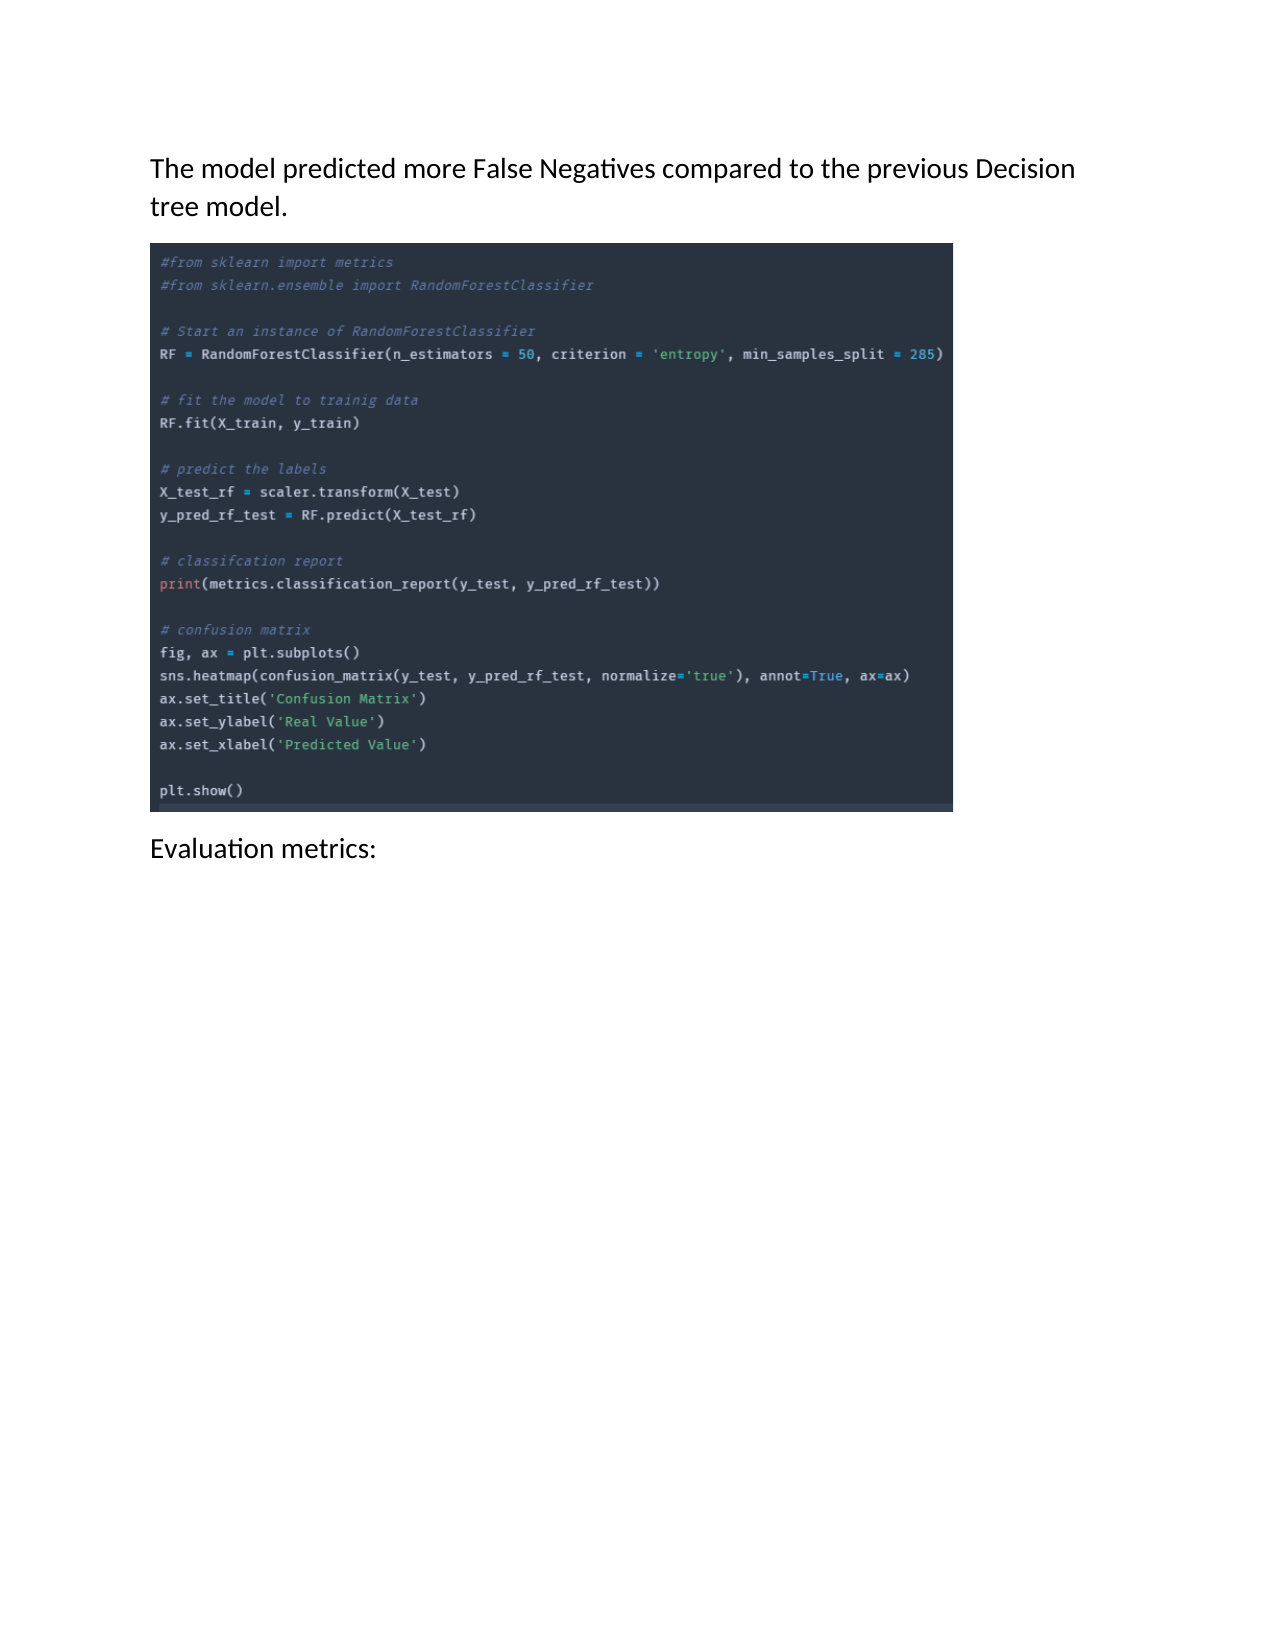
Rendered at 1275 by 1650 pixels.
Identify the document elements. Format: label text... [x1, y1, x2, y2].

picture [150, 243, 954, 812]
text Evaluation metrics: [150, 830, 1125, 866]
text The model predicted more False Negatives compared to the previous Decision tree model. [150, 150, 1125, 224]
